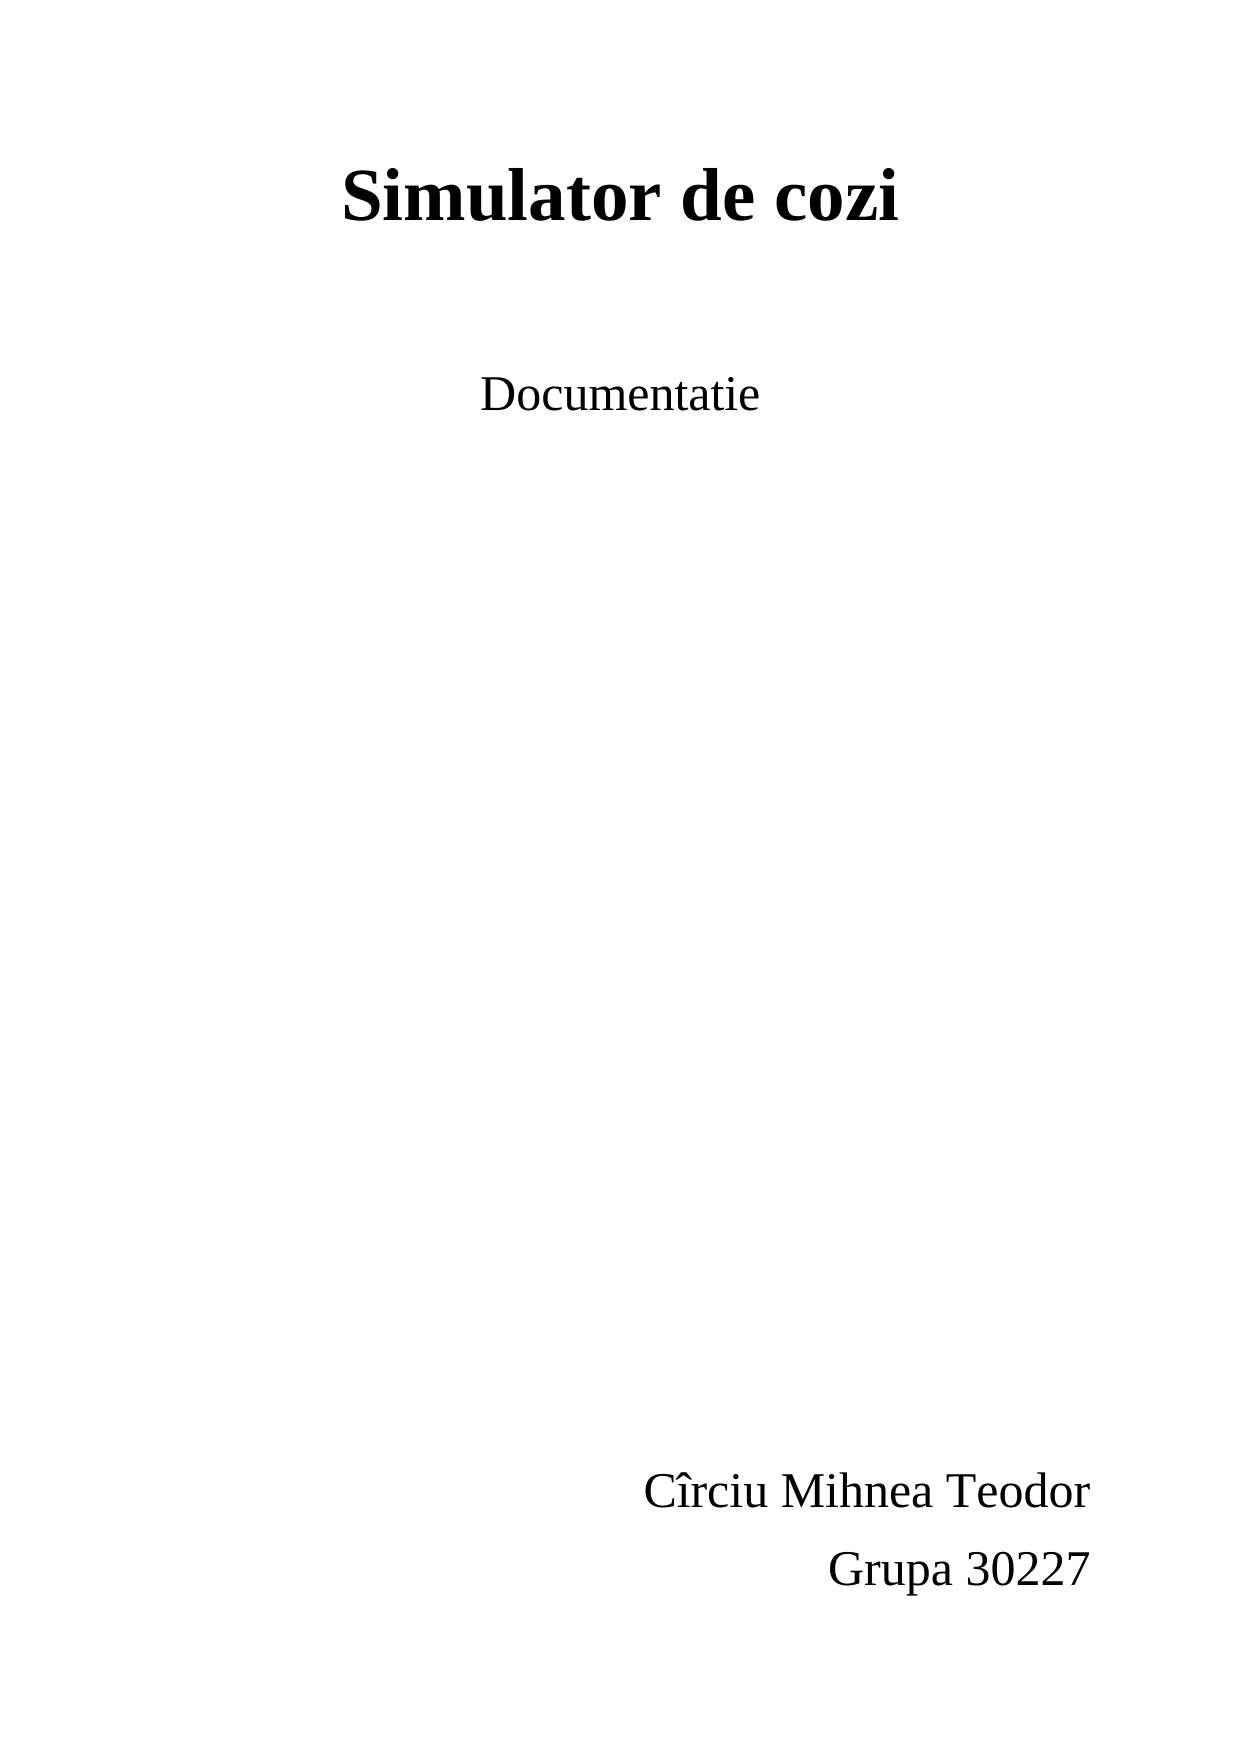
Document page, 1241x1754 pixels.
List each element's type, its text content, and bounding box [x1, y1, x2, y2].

text Documentatie [150, 364, 1090, 422]
text Cîrciu Mihnea Teodor [150, 1461, 1090, 1518]
text Simulator de cozi [150, 150, 1090, 236]
text Grupa 30227 [150, 1539, 1090, 1597]
